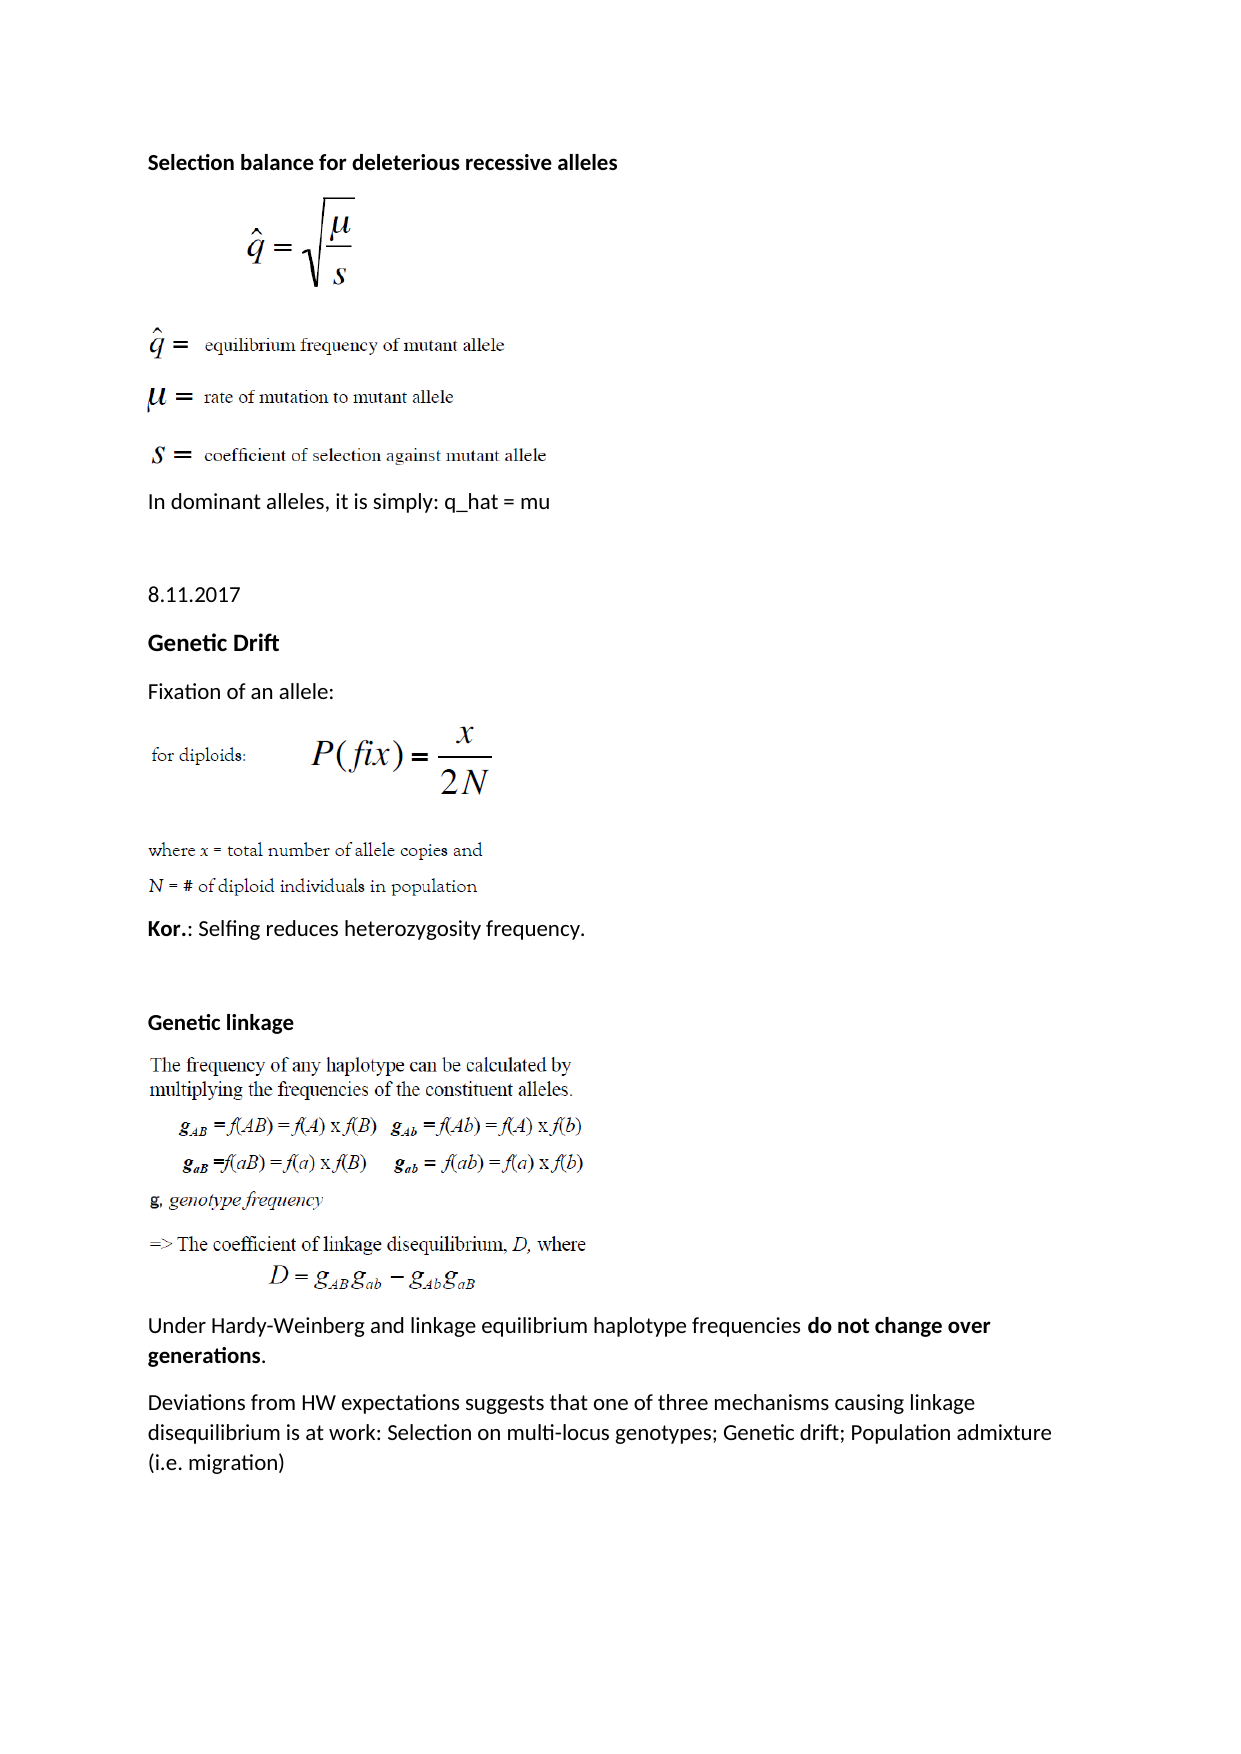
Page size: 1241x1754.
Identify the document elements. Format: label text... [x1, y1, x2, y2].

text Genetic linkage [148, 1008, 1093, 1036]
text Fixation of an allele: [148, 677, 1093, 705]
text In dominant alleles, it is simply: q_hat = mu [148, 487, 1093, 515]
text Genetic Drift [148, 627, 1093, 658]
text Kor.: Selfing reduces heterozygosity frequency. [148, 914, 1093, 942]
text Deviations from HW expectations suggests that one of three mechanisms causing linkage disequilibrium is at work: Selection on multi-locus genotypes; Genetic drift; Population admixture (i.e. migration) [148, 1388, 1093, 1476]
picture [147, 194, 549, 468]
picture [147, 723, 493, 896]
picture [147, 1054, 589, 1292]
text 8.11.2017 [148, 581, 1093, 608]
text Selection balance for deleterious recessive alleles [148, 148, 1093, 176]
text Under Hardy-Weinberg and linkage equilibrium haplotype frequencies do not change over generations. [148, 1311, 1093, 1369]
